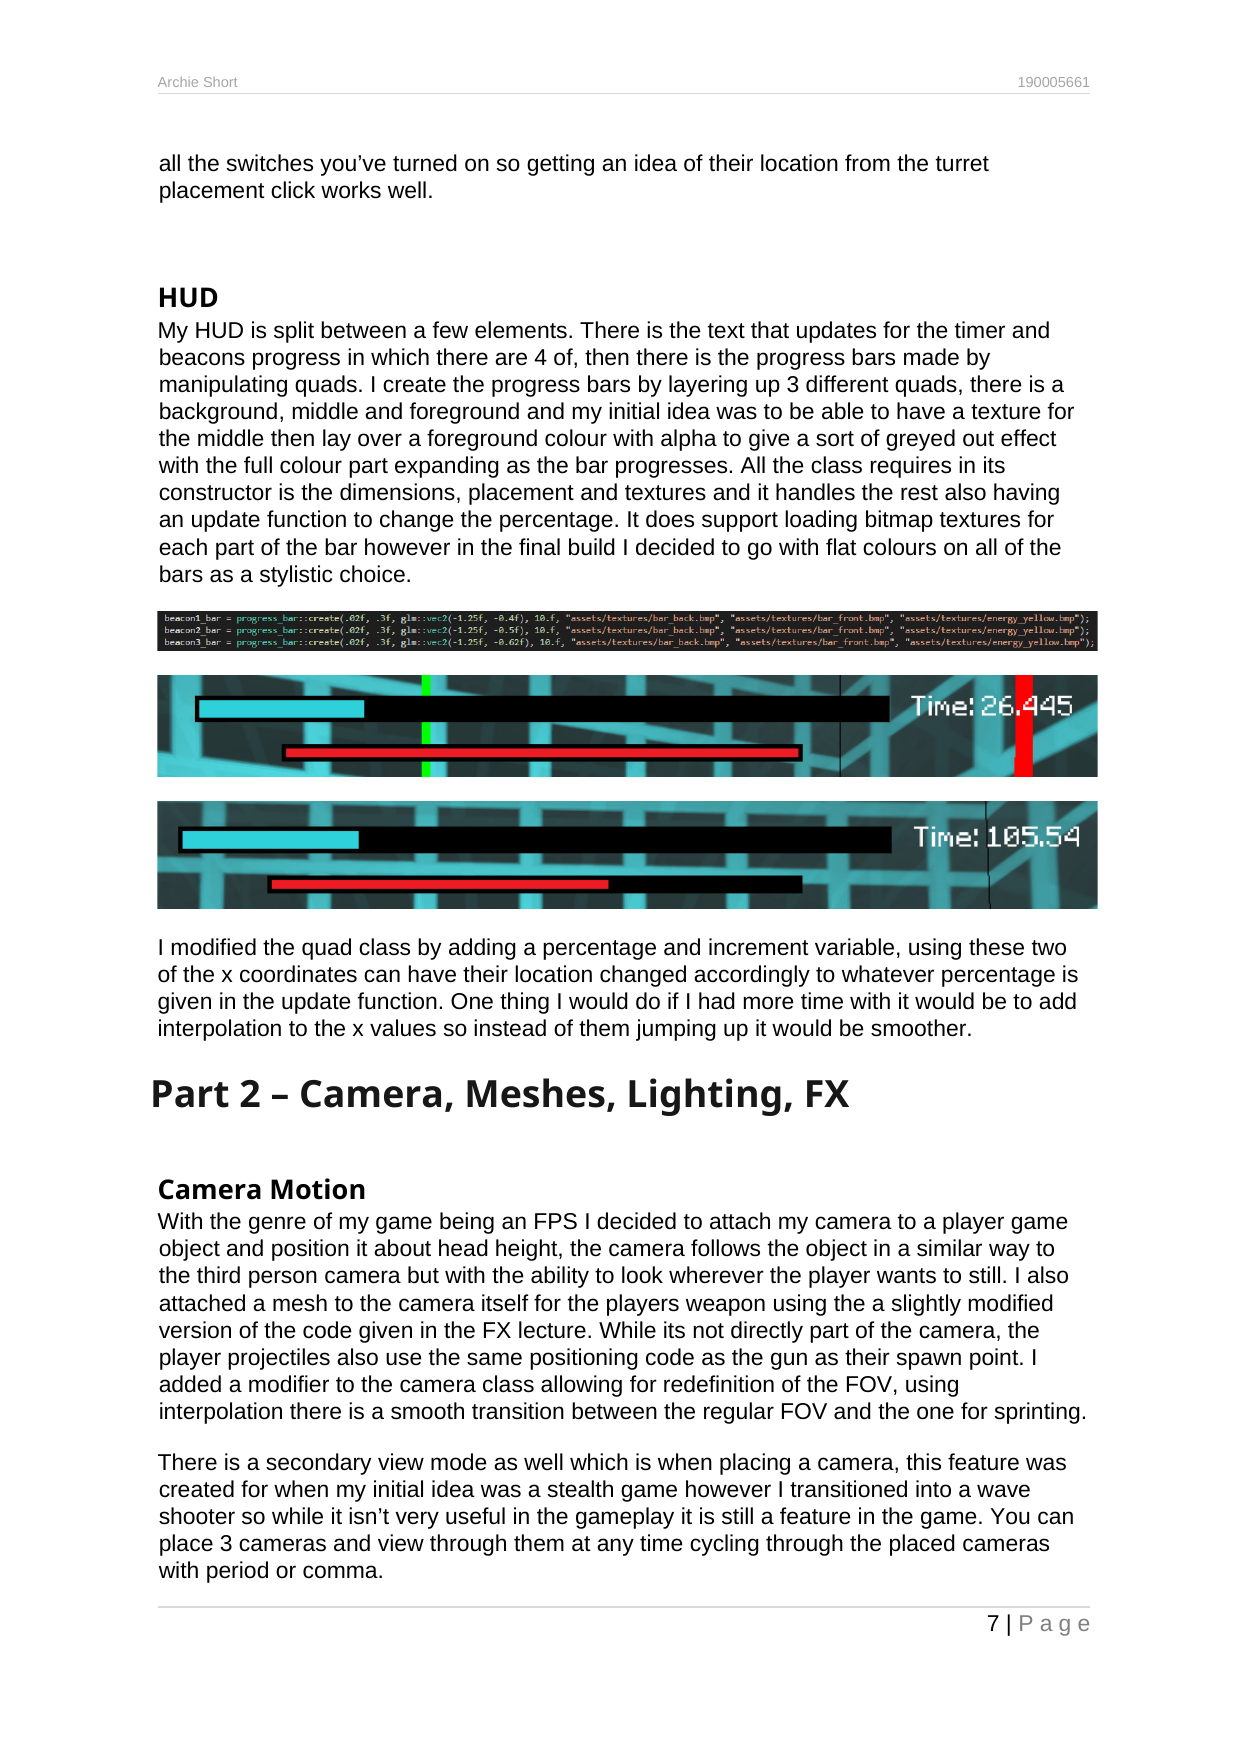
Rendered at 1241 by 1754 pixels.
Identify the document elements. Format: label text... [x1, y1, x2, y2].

subtitle Camera Motion [157, 1170, 1090, 1207]
subtitle Part 2 – Camera, Meshes, Lighting, FX [150, 1067, 1090, 1118]
picture [157, 675, 1098, 777]
picture [157, 611, 1098, 651]
text There is a secondary view mode as well which is when placing a camera, this feature was created for when my initial idea was a stealth game however I transitioned into a wave shooter so while it isn’t very useful in the gameplay it is still a feature in the game. You can place 3 cameras and view through them at any time cycling through the placed cameras with period or comma. [157, 1449, 1090, 1583]
text My HUD is split between a few elements. There is the text that updates for the timer and beacons progress in which there are 4 of, then there is the progress bars made by manipulating quads. I create the progress bars by layering up 3 different quads, there is a background, middle and foreground and my initial idea was to be able to have a texture for the middle then lay over a foreground colour with alpha to give a sort of greyed out effect with the full colour part expanding as the bar progresses. All the class requires in its constructor is the dimensions, placement and textures and it handles the rest also having an update function to change the percentage. It does support loading bitmap textures for each part of the bar however in the final build I decided to go with flat colours on all of the bars as a stylistic choice. [157, 317, 1090, 587]
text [157, 150, 1090, 203]
text I modified the quad class by adding a percentage and increment variable, using these two of the x coordinates can have their location changed accordingly to whatever percentage is given in the update function. One thing I would do if I had more time with it would be to add interpolation to the x values so instead of them jumping up it would be smoother. [157, 933, 1090, 1041]
text With the genre of my game being an FPS I decided to attach my camera to a player game object and position it about head height, the camera follows the object in a similar way to the third person camera but with the ability to look wherever the player wants to still. I also attached a mesh to the camera itself for the players weapon using the a slightly modified version of the code given in the FX lecture. While its not directly part of the camera, the player projectiles also use the same positioning code as the gun as their spawn point. I added a modifier to the camera class allowing for redefinition of the FOV, using interpolation there is a smooth transition between the regular FOV and the one for sprinting. [157, 1208, 1090, 1424]
picture [157, 801, 1098, 909]
subtitle HUD [157, 279, 1090, 316]
